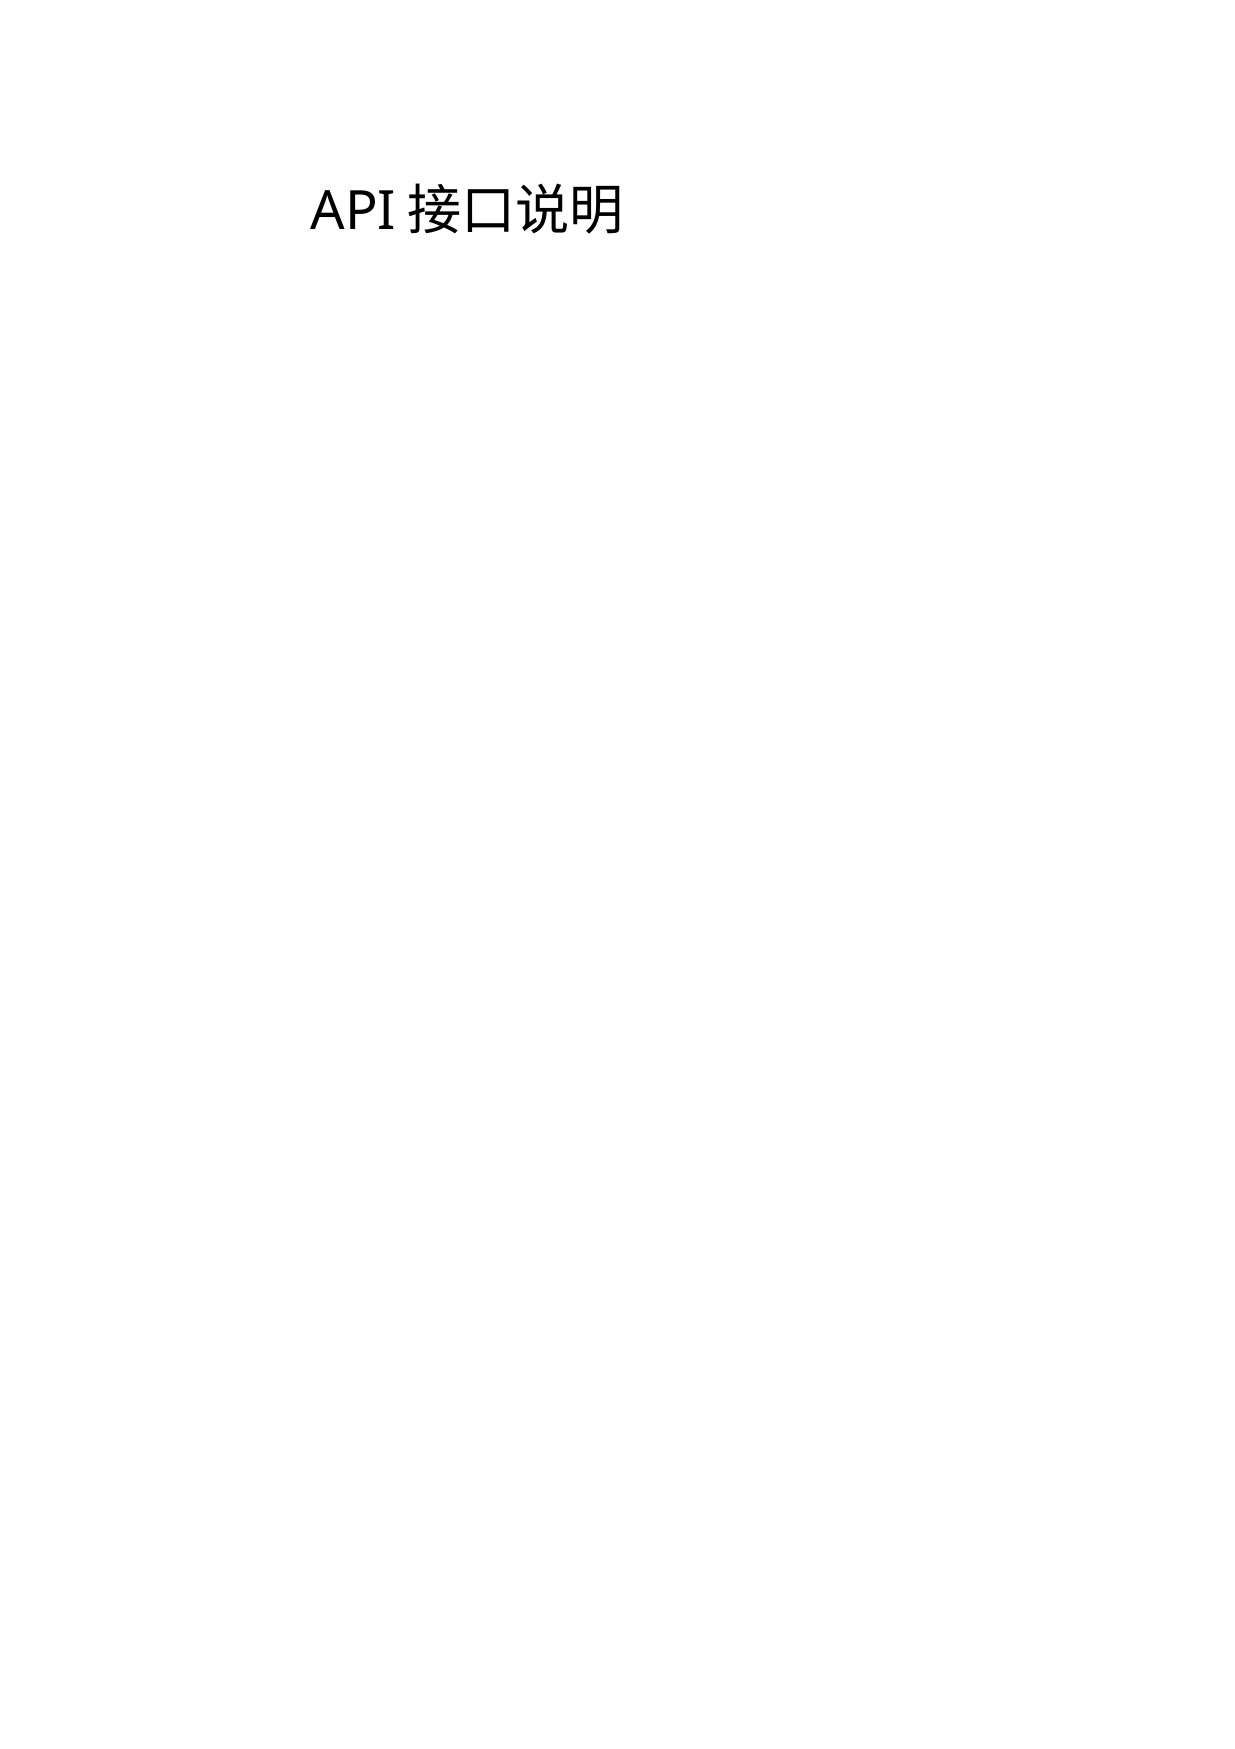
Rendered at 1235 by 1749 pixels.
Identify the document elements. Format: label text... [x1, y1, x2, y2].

text API接口说明 [187, 158, 1047, 255]
